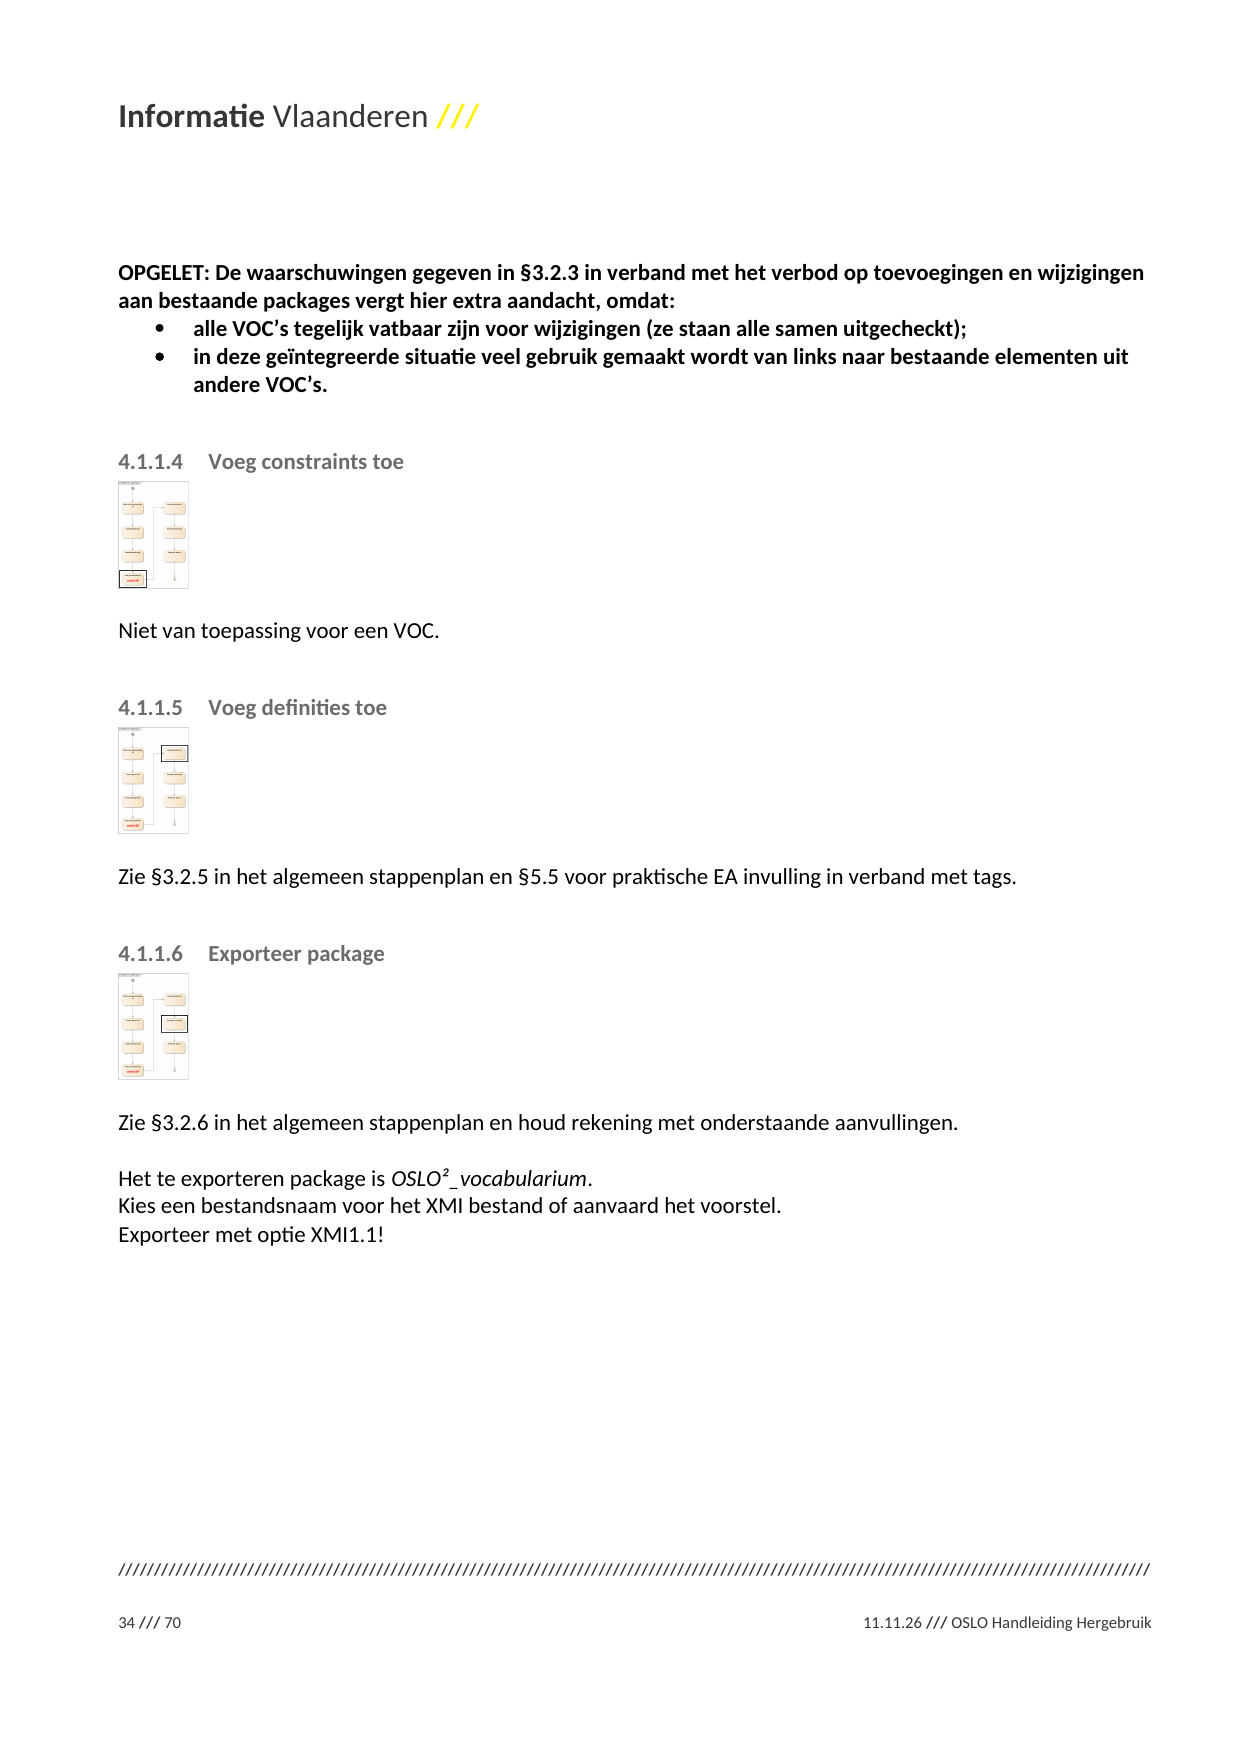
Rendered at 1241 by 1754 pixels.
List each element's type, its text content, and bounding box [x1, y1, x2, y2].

picture [118, 973, 189, 1080]
text Zie §3.2.5 in het algemeen stappenplan en §5.5 voor praktische EA invulling in verband met tags. [118, 862, 1152, 890]
text Exporteer met optie XMI1.1! [118, 1220, 1152, 1248]
text Niet van toepassing voor een VOC. [118, 616, 1152, 644]
subtitle Exporteer package [118, 939, 1152, 967]
text Zie §3.2.6 in het algemeen stappenplan en houd rekening met onderstaande aanvullingen. [118, 1108, 1152, 1136]
subtitle Voeg definities toe [118, 693, 1152, 721]
list in deze geïntegreerde situatie veel gebruik gemaakt wordt van links naar bestaande elementen uit andere VOC’s. [156, 342, 1152, 398]
subtitle Voeg constraints toe [118, 447, 1152, 475]
text OPGELET: De waarschuwingen gegeven in §3.2.3 in verband met het verbod op toevoegingen en wijzigingen aan bestaande packages vergt hier extra aandacht, omdat: [118, 258, 1152, 314]
list alle VOC’s tegelijk vatbaar zijn voor wijzigingen (ze staan alle samen uitgecheckt); [156, 314, 1152, 342]
text Kies een bestandsnaam voor het XMI bestand of aanvaard het voorstel. [118, 1192, 1152, 1220]
text Het te exporteren package is OSLO²_vocabularium. [118, 1164, 1152, 1192]
picture [118, 481, 189, 589]
picture [118, 727, 189, 834]
